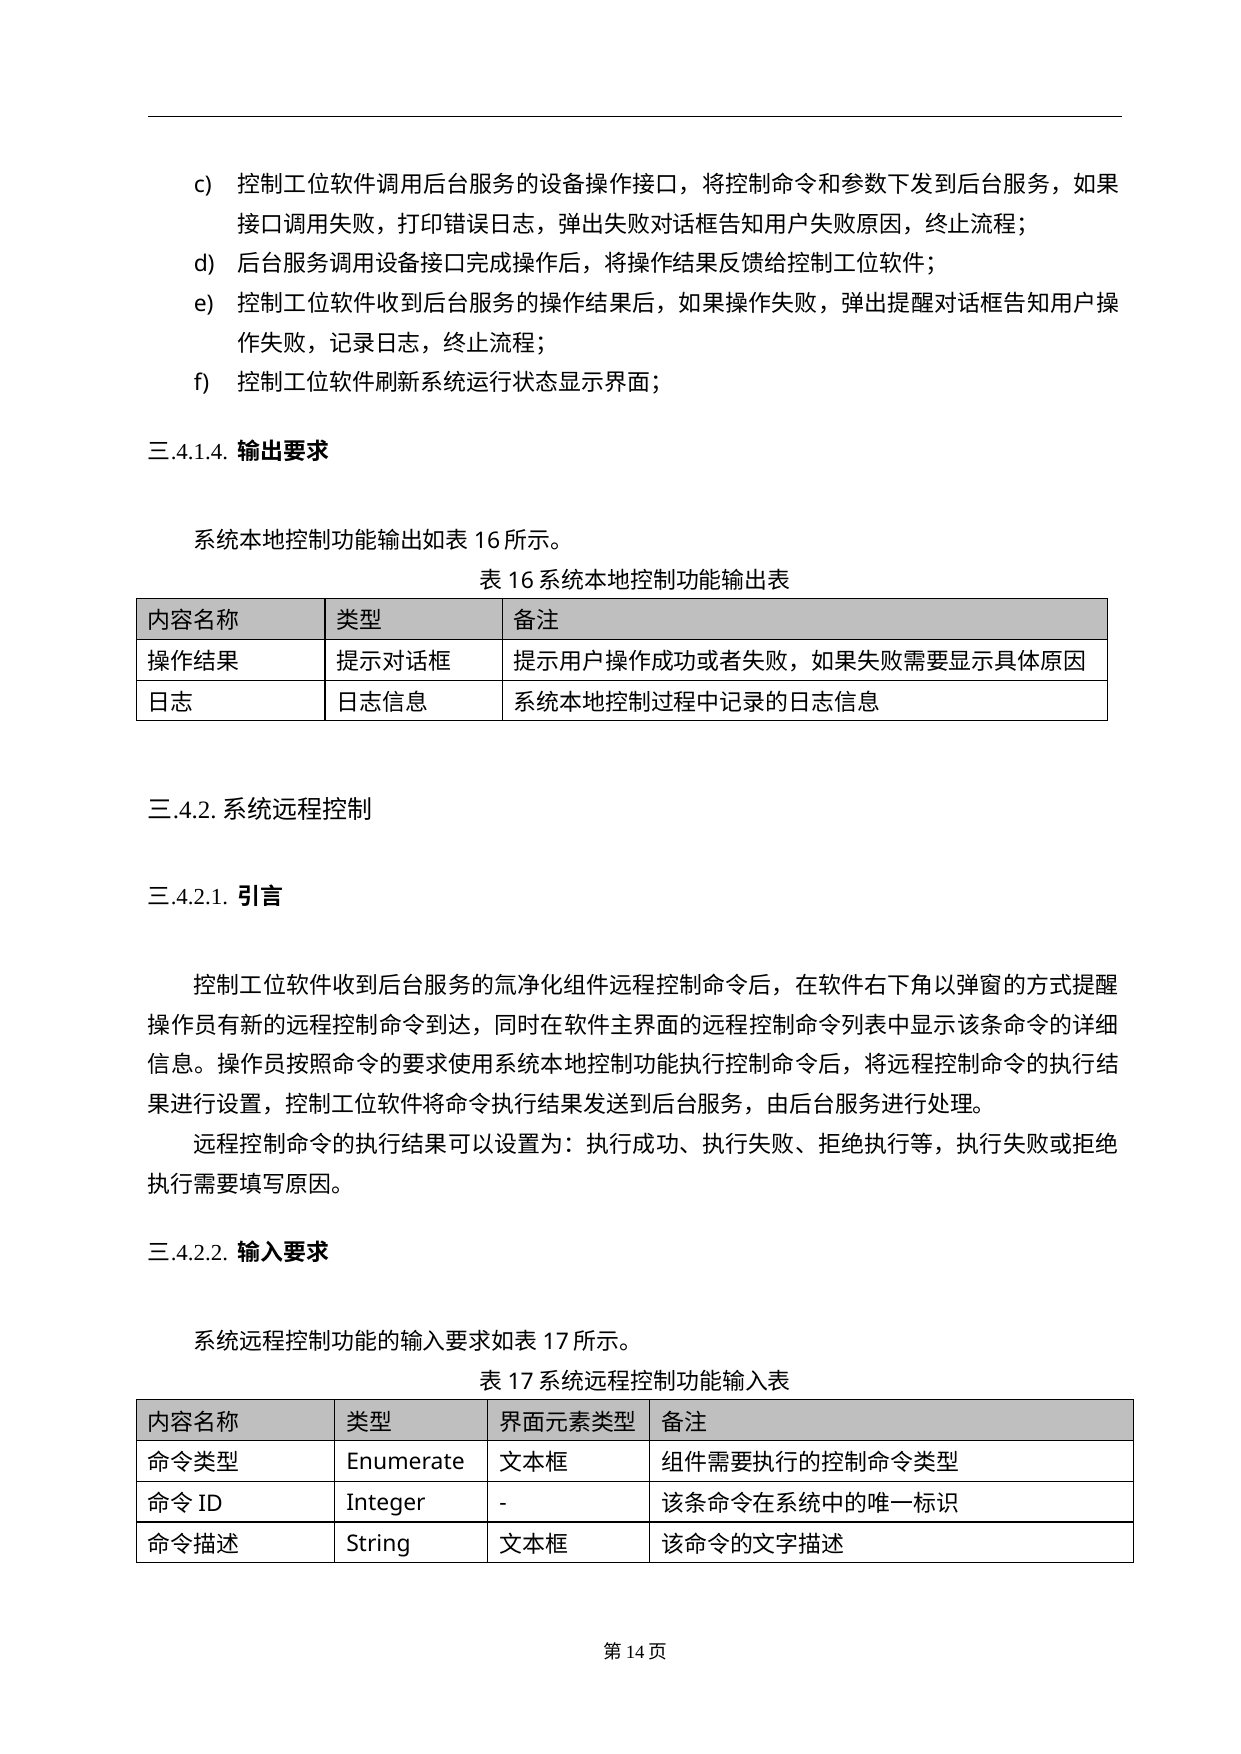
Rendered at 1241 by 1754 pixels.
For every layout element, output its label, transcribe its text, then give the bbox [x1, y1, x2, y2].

table_cell 文本框 [488, 1523, 649, 1562]
table_cell 该条命令在系统中的唯一标识 [650, 1482, 1133, 1521]
table_cell Integer [335, 1482, 487, 1521]
table_cell 命令描述 [137, 1523, 334, 1562]
table_header 备注 [650, 1400, 1133, 1440]
table_cell 操作结果 [137, 640, 324, 679]
text 系统远程控制功能的输入要求如表 17所示。 [148, 1320, 1122, 1359]
table_cell 命令类型 [137, 1441, 334, 1481]
subtitle 引言 [148, 875, 1122, 915]
table_cell 命令ID [137, 1482, 334, 1521]
table_cell 提示用户操作成功或者失败，如果失败需要显示具体原因 [503, 640, 1107, 679]
table_header 类型 [326, 599, 502, 639]
table_cell 日志 [137, 681, 324, 720]
table_cell 文本框 [488, 1441, 649, 1481]
table_header 类型 [335, 1400, 487, 1440]
list 控制工位软件调用后台服务的设备操作接口，将控制命令和参数下发到后台服务，如果接口调用失败，打印错误日志，弹出失败对话框告知用户失败原因，终止流程； [193, 163, 1122, 242]
table_cell 该命令的文字描述 [650, 1523, 1133, 1562]
table_header 内容名称 [137, 1400, 334, 1440]
subtitle 输出要求 [148, 430, 1122, 469]
table_cell 提示对话框 [326, 640, 502, 679]
table_header 界面元素类型 [488, 1400, 649, 1440]
list 控制工位软件收到后台服务的操作结果后，如果操作失败，弹出提醒对话框告知用户操作失败，记录日志，终止流程； [193, 282, 1122, 361]
text 系统本地控制功能输出如表 16所示。 [148, 519, 1122, 558]
subtitle 系统远程控制 [148, 788, 1122, 828]
text 表 16系统本地控制功能输出表 [148, 558, 1122, 598]
table_header 备注 [503, 599, 1107, 639]
table_cell Enumerate [335, 1441, 487, 1481]
text 远程控制命令的执行结果可以设置为：执行成功、执行失败、拒绝执行等，执行失败或拒绝执行需要填写原因。 [148, 1122, 1122, 1202]
table_cell 系统本地控制过程中记录的日志信息 [503, 681, 1107, 720]
text 表 17 系统远程控制功能输入表 [148, 1359, 1122, 1399]
table_cell 日志信息 [326, 681, 502, 720]
subtitle 输入要求 [148, 1231, 1122, 1271]
table_cell - [488, 1482, 649, 1521]
table_cell 组件需要执行的控制命令类型 [650, 1441, 1133, 1481]
list 后台服务调用设备接口完成操作后，将操作结果反馈给控制工位软件； [193, 242, 1122, 282]
table_header 内容名称 [137, 599, 324, 639]
text 控制工位软件收到后台服务的氚净化组件远程控制命令后，在软件右下角以弹窗的方式提醒操作员有新的远程控制命令到达，同时在软件主界面的远程控制命令列表中显示该条命令的详细信息。操作员按照命令的要求使用系统本地控制功能执行控制命令后，将远程控制命令的执行结果进行设置，控制工位软件将命令执行结果发送到后台服务，由后台服务进行处理。 [148, 964, 1122, 1122]
list 控制工位软件刷新系统运行状态显示界面； [193, 361, 1122, 401]
table_cell String [335, 1523, 487, 1562]
